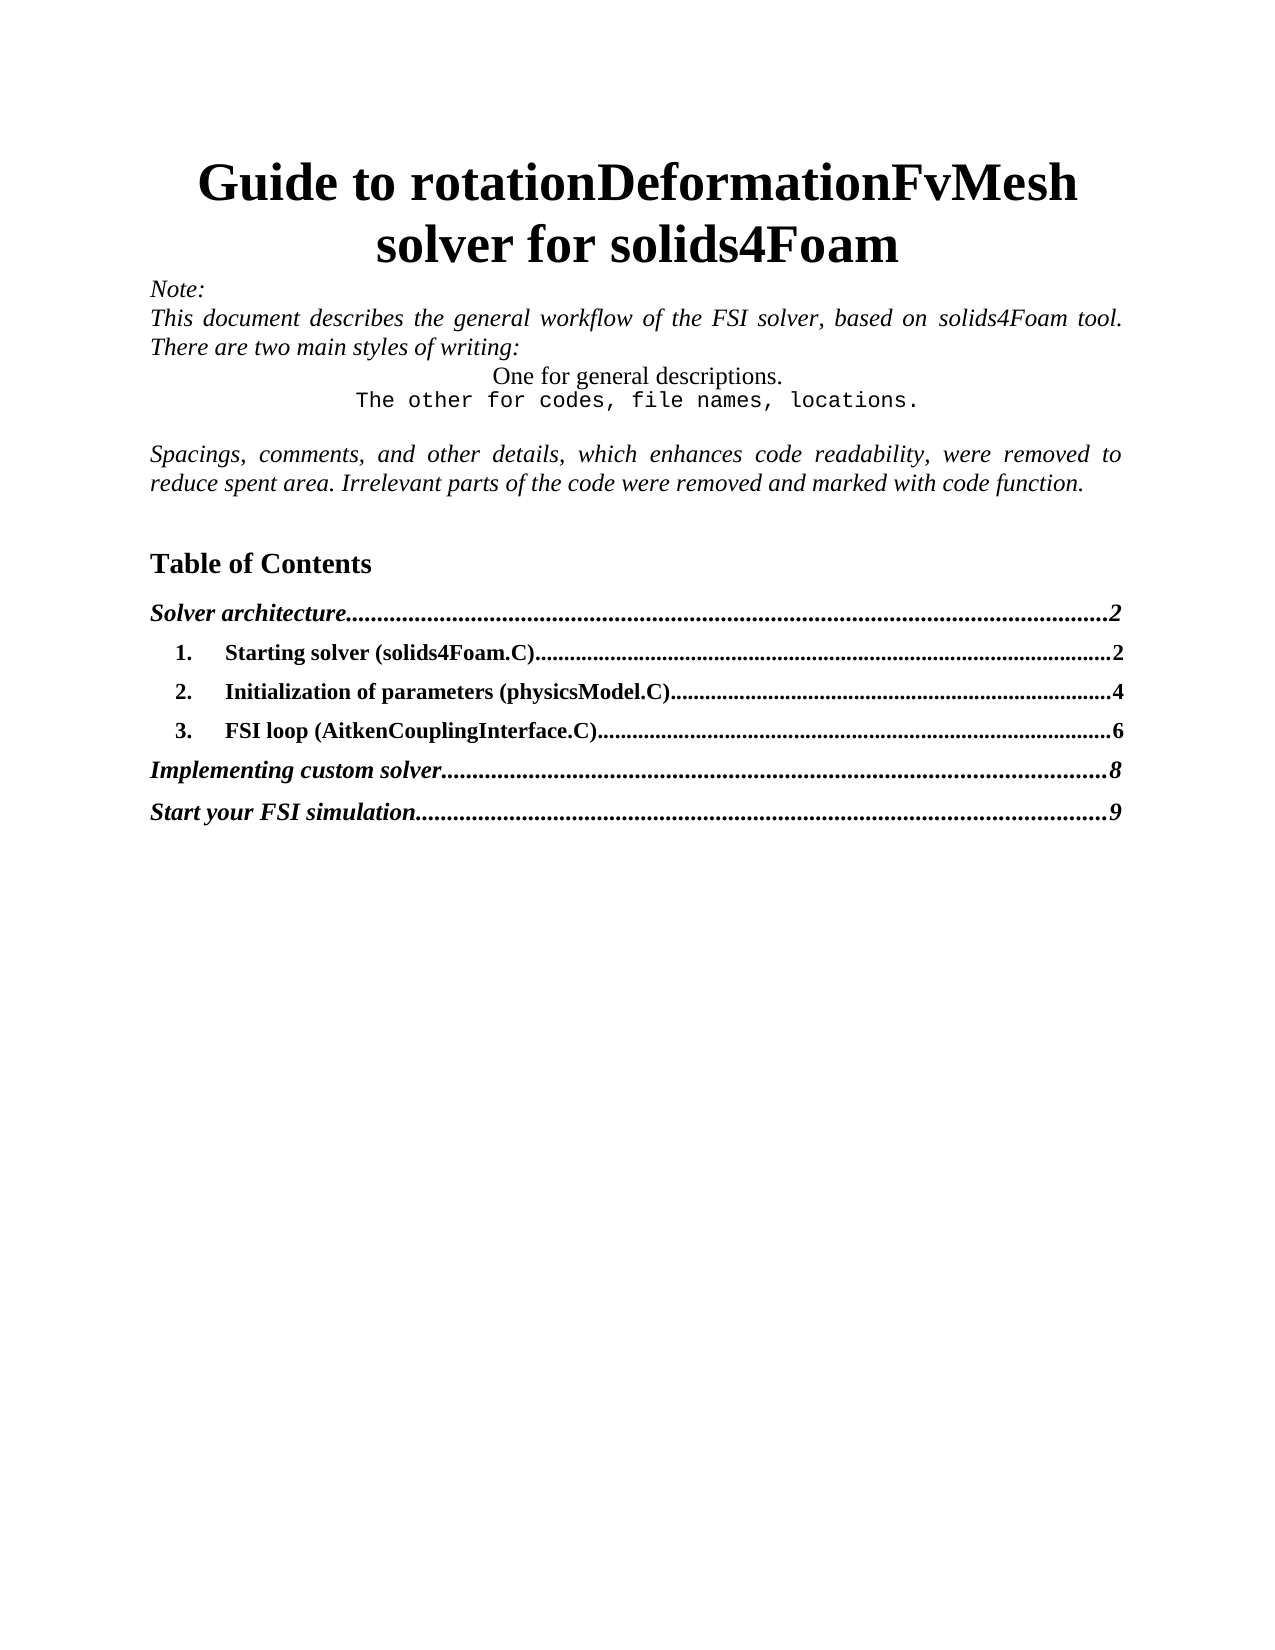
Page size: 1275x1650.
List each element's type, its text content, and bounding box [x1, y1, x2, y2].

text One for general descriptions. [150, 361, 1125, 389]
title Guide to rotationDeformationFvMesh solver for solids4Foam [150, 150, 1125, 274]
text The other for codes, file names, locations. [150, 389, 1125, 414]
subtitle Spacings, comments, and other details, which enhances code readability, were removed to reduce spent area. Irrelevant parts of the code were removed and marked with code function. [150, 439, 1125, 497]
subtitle This document describes the general workflow of the FSI solver, based on solids4Foam tool. There are two main styles of writing: [150, 303, 1125, 361]
subtitle Note: [150, 274, 1125, 303]
